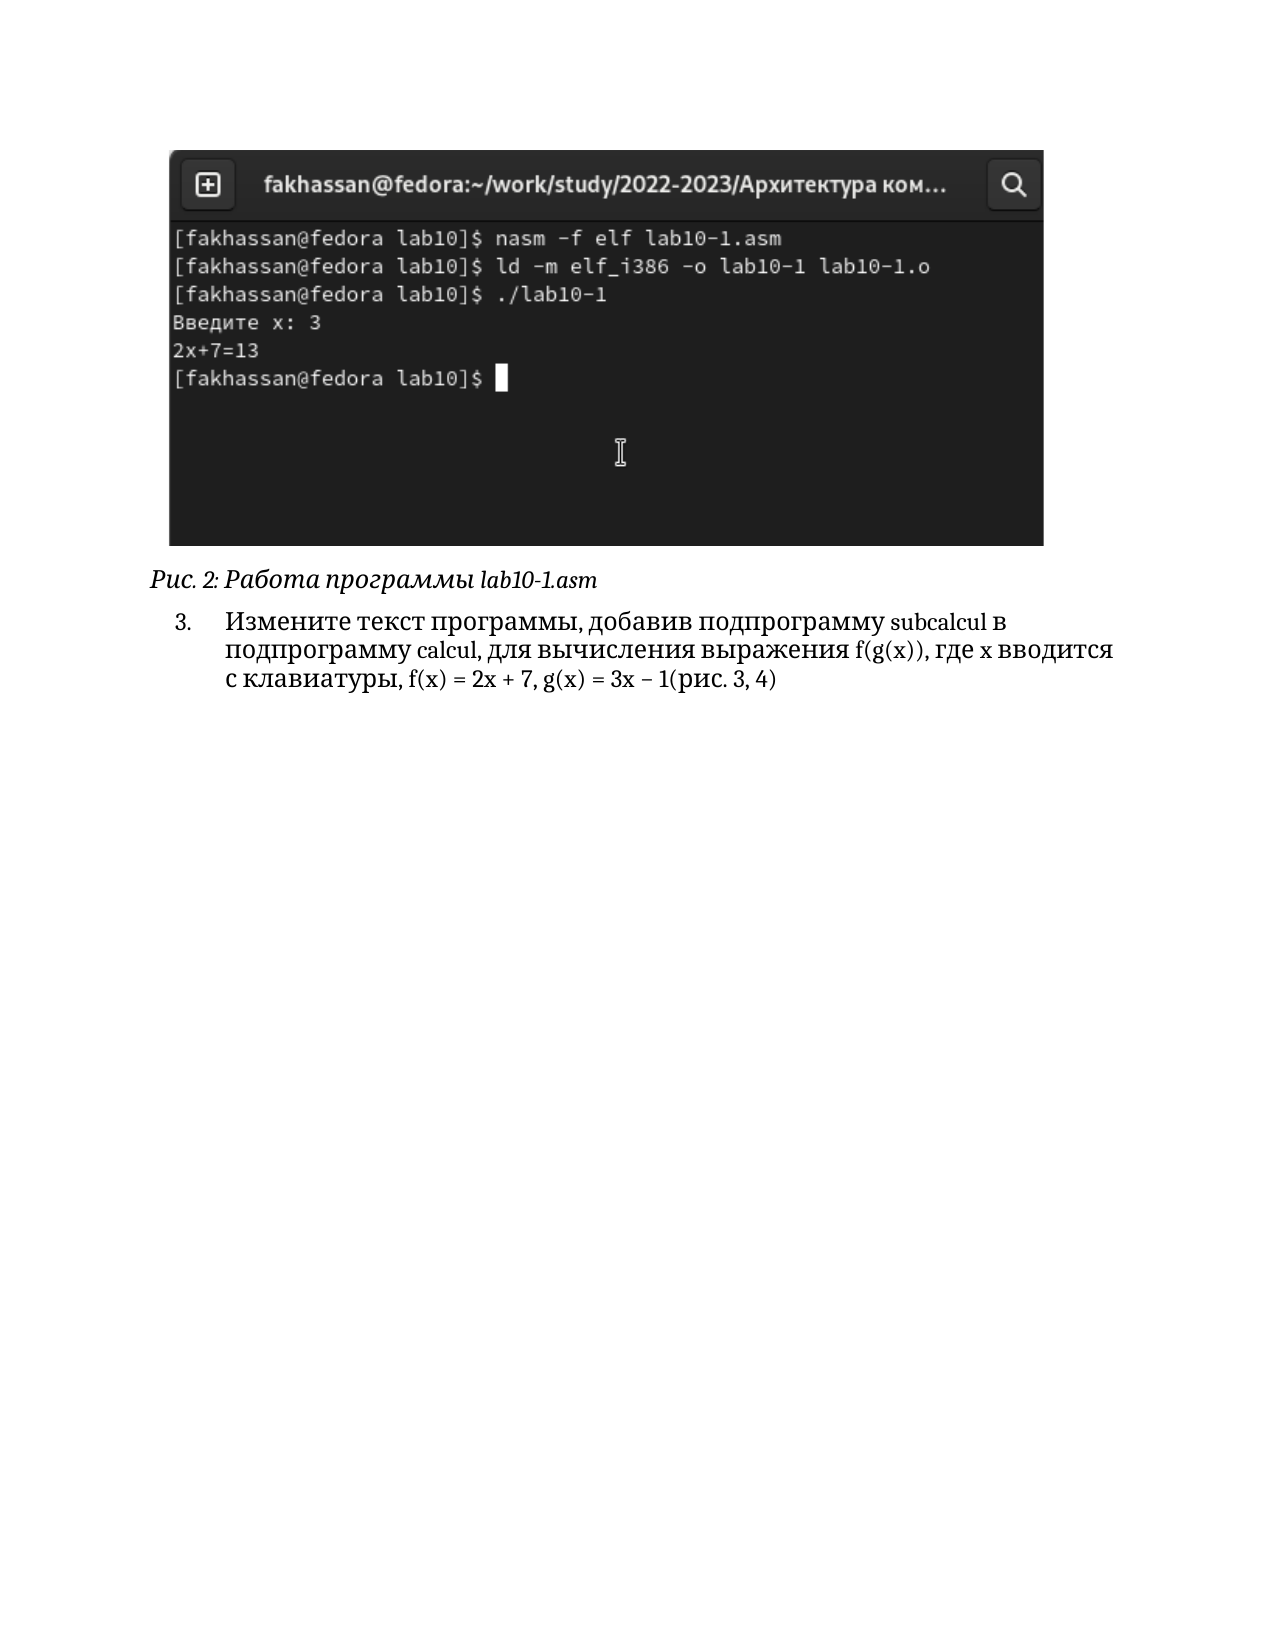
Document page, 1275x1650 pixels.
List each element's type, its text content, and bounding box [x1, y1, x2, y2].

picture [168, 150, 1044, 546]
list Измените текст программы, добавив подпрограмму subcalcul в подпрограмму calcul, для вычисления выражения f(g(x)), где x вводится с клавиатуры, f(x) = 2x + 7, g(x) = 3x − 1(рис. 3, 4) [175, 608, 1125, 694]
text Рис. 2: Работа программы lab10-1.asm [150, 566, 1125, 595]
